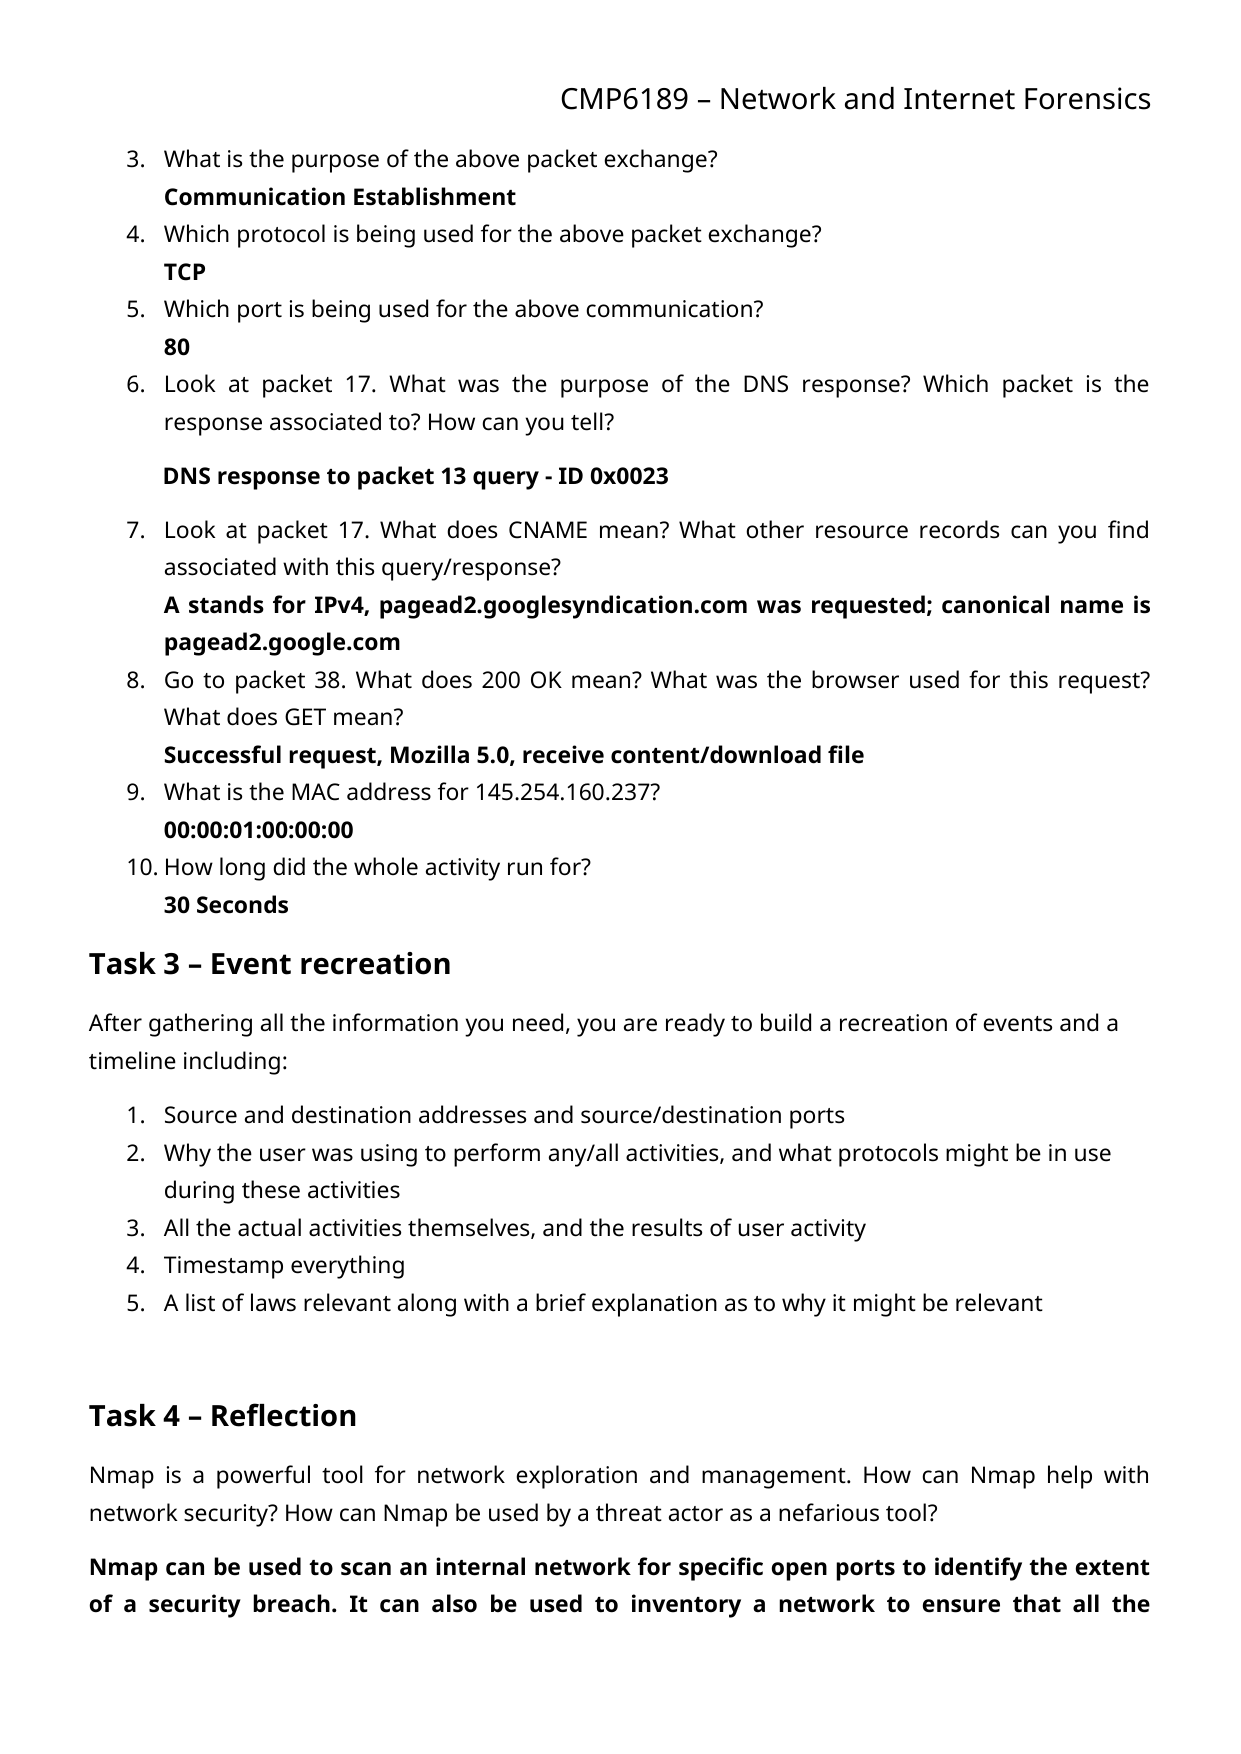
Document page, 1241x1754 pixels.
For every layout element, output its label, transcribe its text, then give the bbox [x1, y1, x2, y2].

list How long did the whole activity run for? [126, 851, 1152, 883]
text Task 3 – Event recreation [89, 943, 1152, 983]
list Successful request, Mozilla 5.0, receive content/download file [164, 739, 1152, 770]
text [89, 1551, 1152, 1619]
text After gathering all the information you need, you are ready to build a recreation of events and a timeline including: [89, 1007, 1152, 1076]
list Why the user was using to perform any/all activities, and what protocols might be in use during these activities [126, 1136, 1152, 1205]
list What is the purpose of the above packet exchange? [126, 143, 1152, 174]
list 00:00:01:00:00:00 [164, 814, 1152, 845]
list Look at packet 17. What does CNAME mean? What other resource records can you find associated with this query/response? [126, 514, 1152, 583]
list Source and destination addresses and source/destination ports [126, 1099, 1152, 1130]
list 80 [164, 331, 1152, 362]
list What is the MAC address for 145.254.160.237? [126, 776, 1152, 808]
list Go to packet 38. What does 200 OK mean? What was the browser used for this request? What does GET mean? [126, 664, 1152, 733]
text DNS response to packet 13 query - ID 0x0023 [162, 460, 1152, 491]
list A stands for IPv4, pagead2.googlesyndication.com was requested; canonical name is pagead2.google.com [164, 589, 1152, 658]
list Communication Establishment [164, 181, 1152, 212]
list 30 Seconds [164, 889, 1152, 920]
list A list of laws relevant along with a brief explanation as to why it might be relevant [126, 1286, 1152, 1318]
list Which protocol is being used for the above packet exchange? [126, 218, 1152, 249]
text Nmap is a powerful tool for network exploration and management. How can Nmap help with network security? How can Nmap be used by a threat actor as a nefarious tool? [89, 1459, 1152, 1528]
list All the actual activities themselves, and the results of user activity [126, 1211, 1152, 1243]
list Timestamp everything [126, 1249, 1152, 1280]
text Task 4 – Reflection [89, 1395, 1152, 1434]
list TCP [164, 256, 1152, 287]
list Which port is being used for the above communication? [126, 293, 1152, 324]
list Look at packet 17. What was the purpose of the DNS response? Which packet is the response associated to? How can you tell? [126, 368, 1152, 437]
